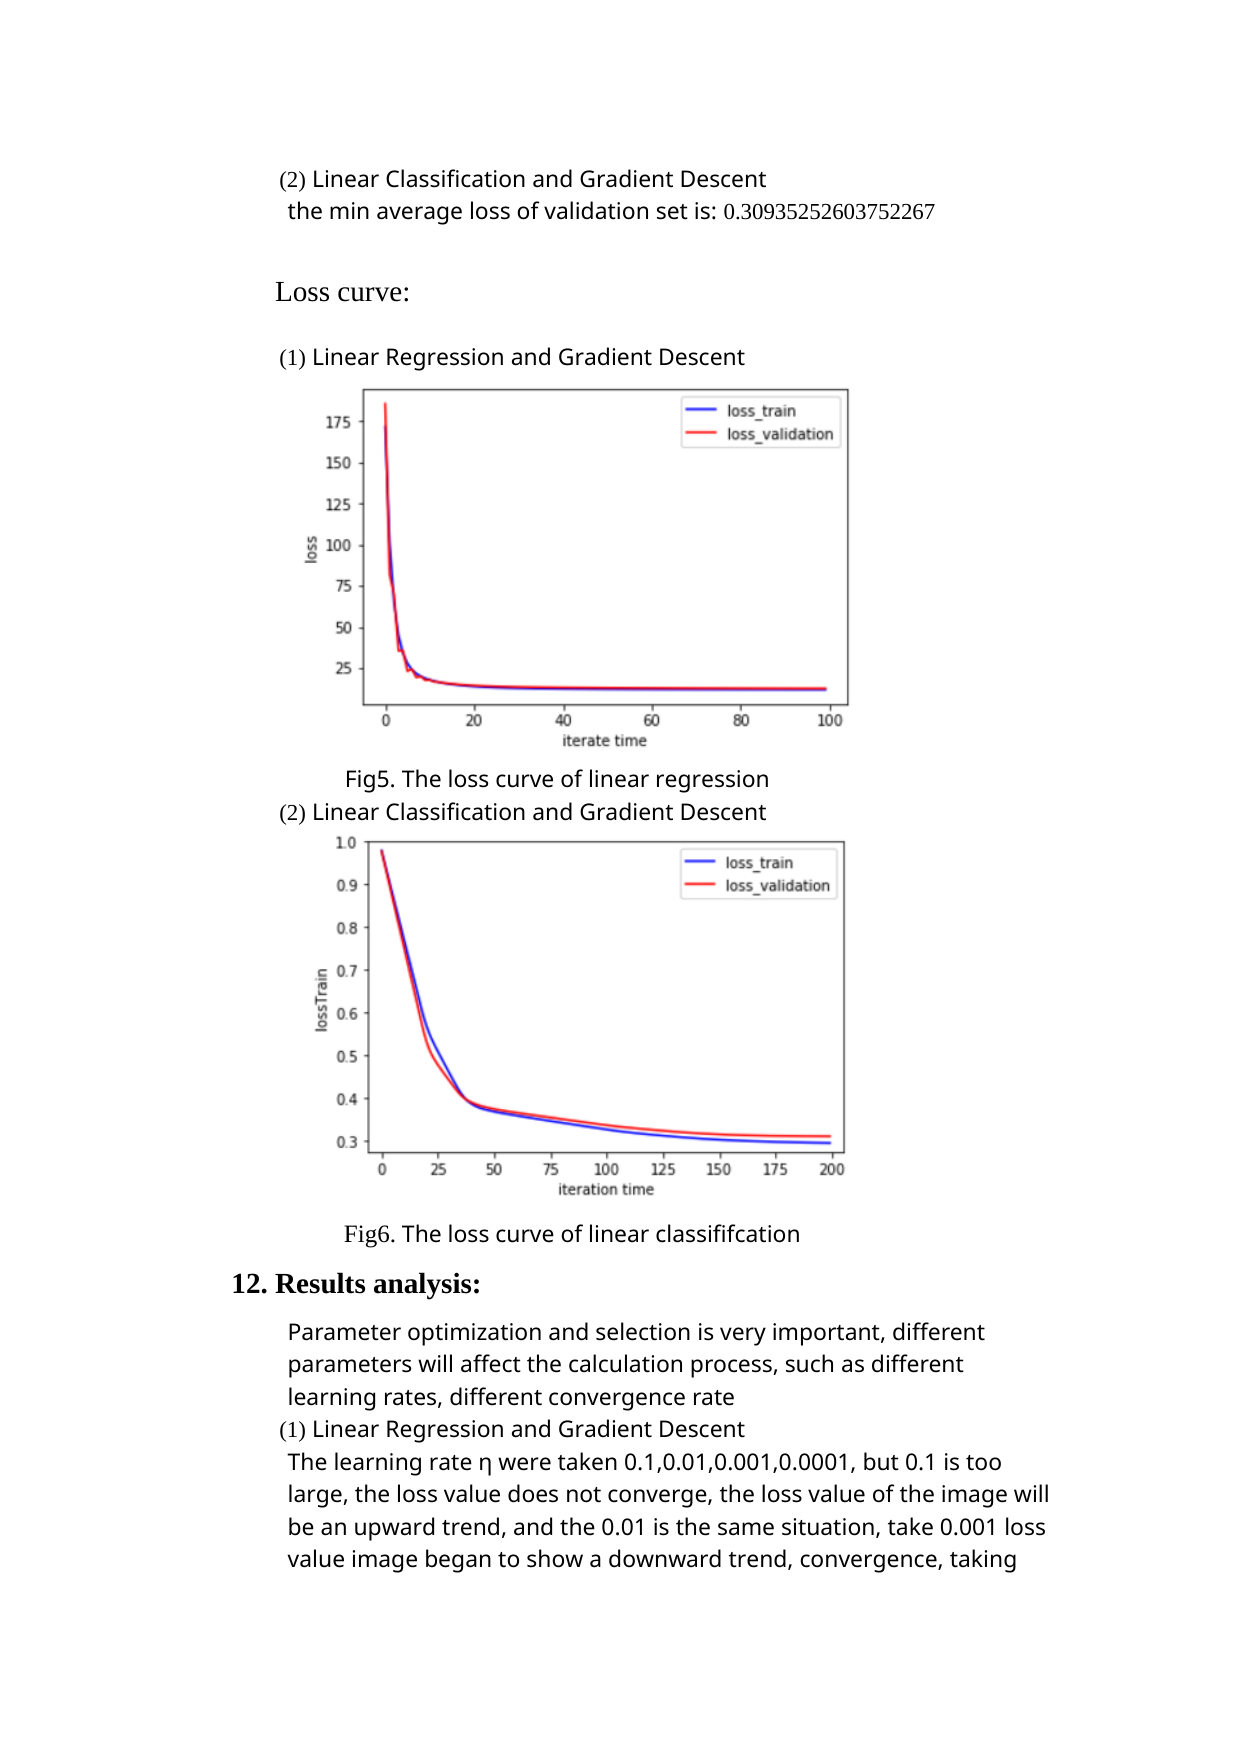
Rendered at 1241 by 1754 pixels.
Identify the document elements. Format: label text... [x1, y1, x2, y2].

text 12. Results analysis: [187, 1250, 1053, 1315]
text Fig6. The loss curve of linear classififcation [187, 1218, 1053, 1250]
text (1) Linear Regression and Gradient Descent [187, 1413, 1053, 1445]
text (2) Linear Classification and Gradient Descent [187, 162, 1053, 194]
text Parameter optimization and selection is very important, different parameters will affect the calculation process, such as different learning rates, different convergence rate [287, 1315, 1053, 1413]
text (2) Linear Classification and Gradient Descent [187, 795, 1053, 828]
picture [281, 827, 979, 1218]
text Fig5. The loss curve of linear regression [187, 763, 1053, 795]
subtitle Loss curve: [231, 259, 1053, 324]
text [287, 1445, 1053, 1575]
picture [287, 372, 942, 758]
text the min average loss of validation set is: 0.30935252603752267 [287, 194, 1053, 227]
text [187, 340, 1053, 373]
